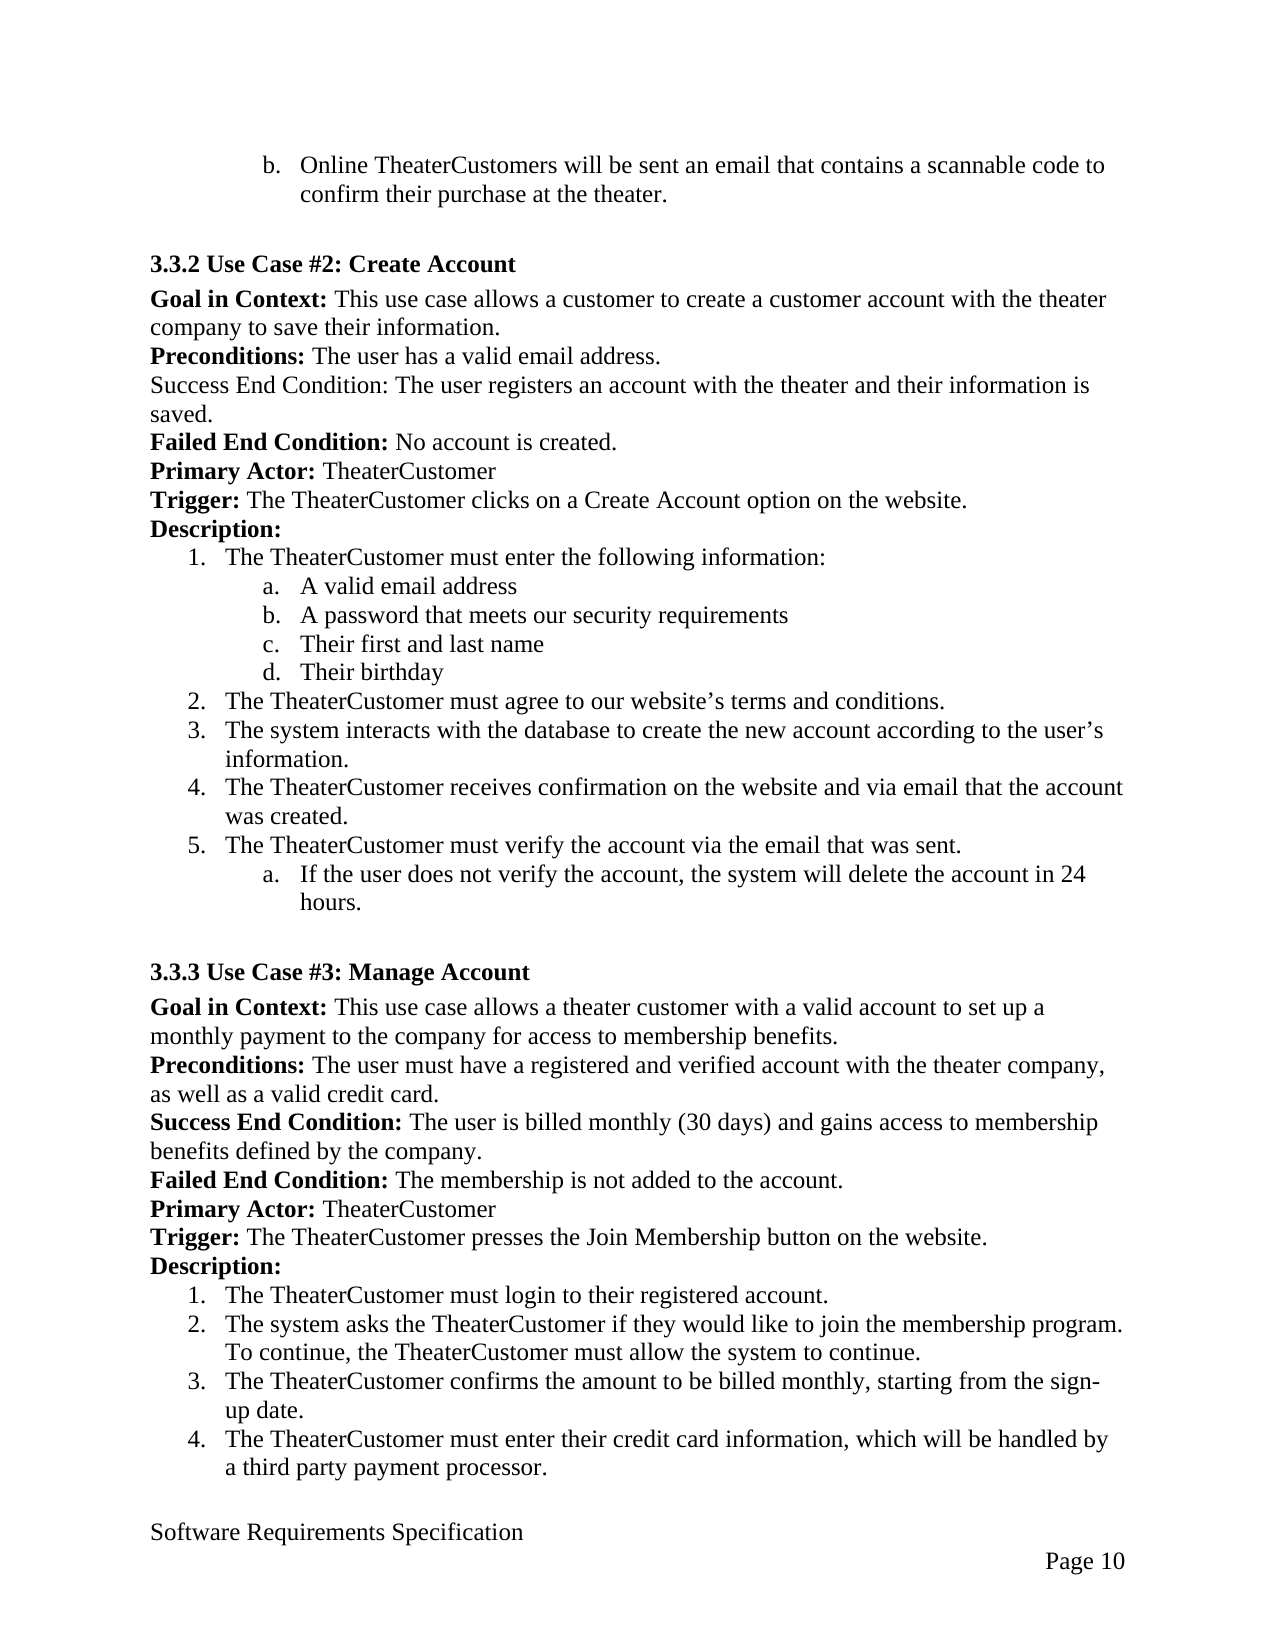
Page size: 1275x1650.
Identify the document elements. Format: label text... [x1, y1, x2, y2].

text Preconditions: The user has a valid email address. [150, 341, 1125, 370]
list The TheaterCustomer must verify the account via the email that was sent. [187, 830, 1125, 859]
text Description: [150, 1251, 1125, 1280]
list A valid email address [262, 571, 1125, 600]
subtitle 3.3.2 Use Case #2: Create Account [150, 249, 1125, 277]
list The system interacts with the database to create the new account according to the user’s information. [187, 715, 1125, 772]
text Preconditions: The user must have a registered and verified account with the theater company, as well as a valid credit card. [150, 1050, 1125, 1107]
list The TheaterCustomer confirms the amount to be billed monthly, starting from the sign-up date. [187, 1366, 1125, 1424]
list A password that meets our security requirements [262, 600, 1125, 629]
list The TheaterCustomer must agree to our website’s terms and conditions. [187, 686, 1125, 715]
list Their birthday [262, 657, 1125, 686]
text Success End Condition: The user is billed monthly (30 days) and gains access to membership benefits defined by the company. [150, 1107, 1125, 1165]
text Goal in Context: This use case allows a customer to create a customer account with the theater company to save their information. [150, 284, 1125, 341]
text Trigger: The TheaterCustomer clicks on a Create Account option on the website. [150, 485, 1125, 514]
text Primary Actor: TheaterCustomer [150, 1194, 1125, 1222]
text Failed End Condition: No account is created. [150, 427, 1125, 456]
text Primary Actor: TheaterCustomer [150, 456, 1125, 485]
list If the user does not verify the account, the system will delete the account in 24 hours. [262, 859, 1125, 916]
list The TheaterCustomer must enter the following information: [187, 542, 1125, 571]
list The TheaterCustomer must enter their credit card information, which will be handled by a third party payment processor. [187, 1424, 1125, 1481]
list The TheaterCustomer receives confirmation on the website and via email that the account was created. [187, 772, 1125, 830]
list Online TheaterCustomers will be sent an email that contains a scannable code to confirm their purchase at the theater. [262, 150, 1125, 207]
text Description: [150, 514, 1125, 542]
list The TheaterCustomer must login to their registered account. [187, 1280, 1125, 1309]
text Goal in Context: This use case allows a theater customer with a valid account to set up a monthly payment to the company for access to membership benefits. [150, 992, 1125, 1050]
text Failed End Condition: The membership is not added to the account. [150, 1165, 1125, 1194]
list Their first and last name [262, 629, 1125, 657]
text Success End Condition: The user registers an account with the theater and their information is saved. [150, 370, 1125, 427]
text Trigger: The TheaterCustomer presses the Join Membership button on the website. [150, 1222, 1125, 1251]
list The system asks the TheaterCustomer if they would like to join the membership program. To continue, the TheaterCustomer must allow the system to continue. [187, 1309, 1125, 1366]
subtitle 3.3.3 Use Case #3: Manage Account [150, 957, 1125, 986]
